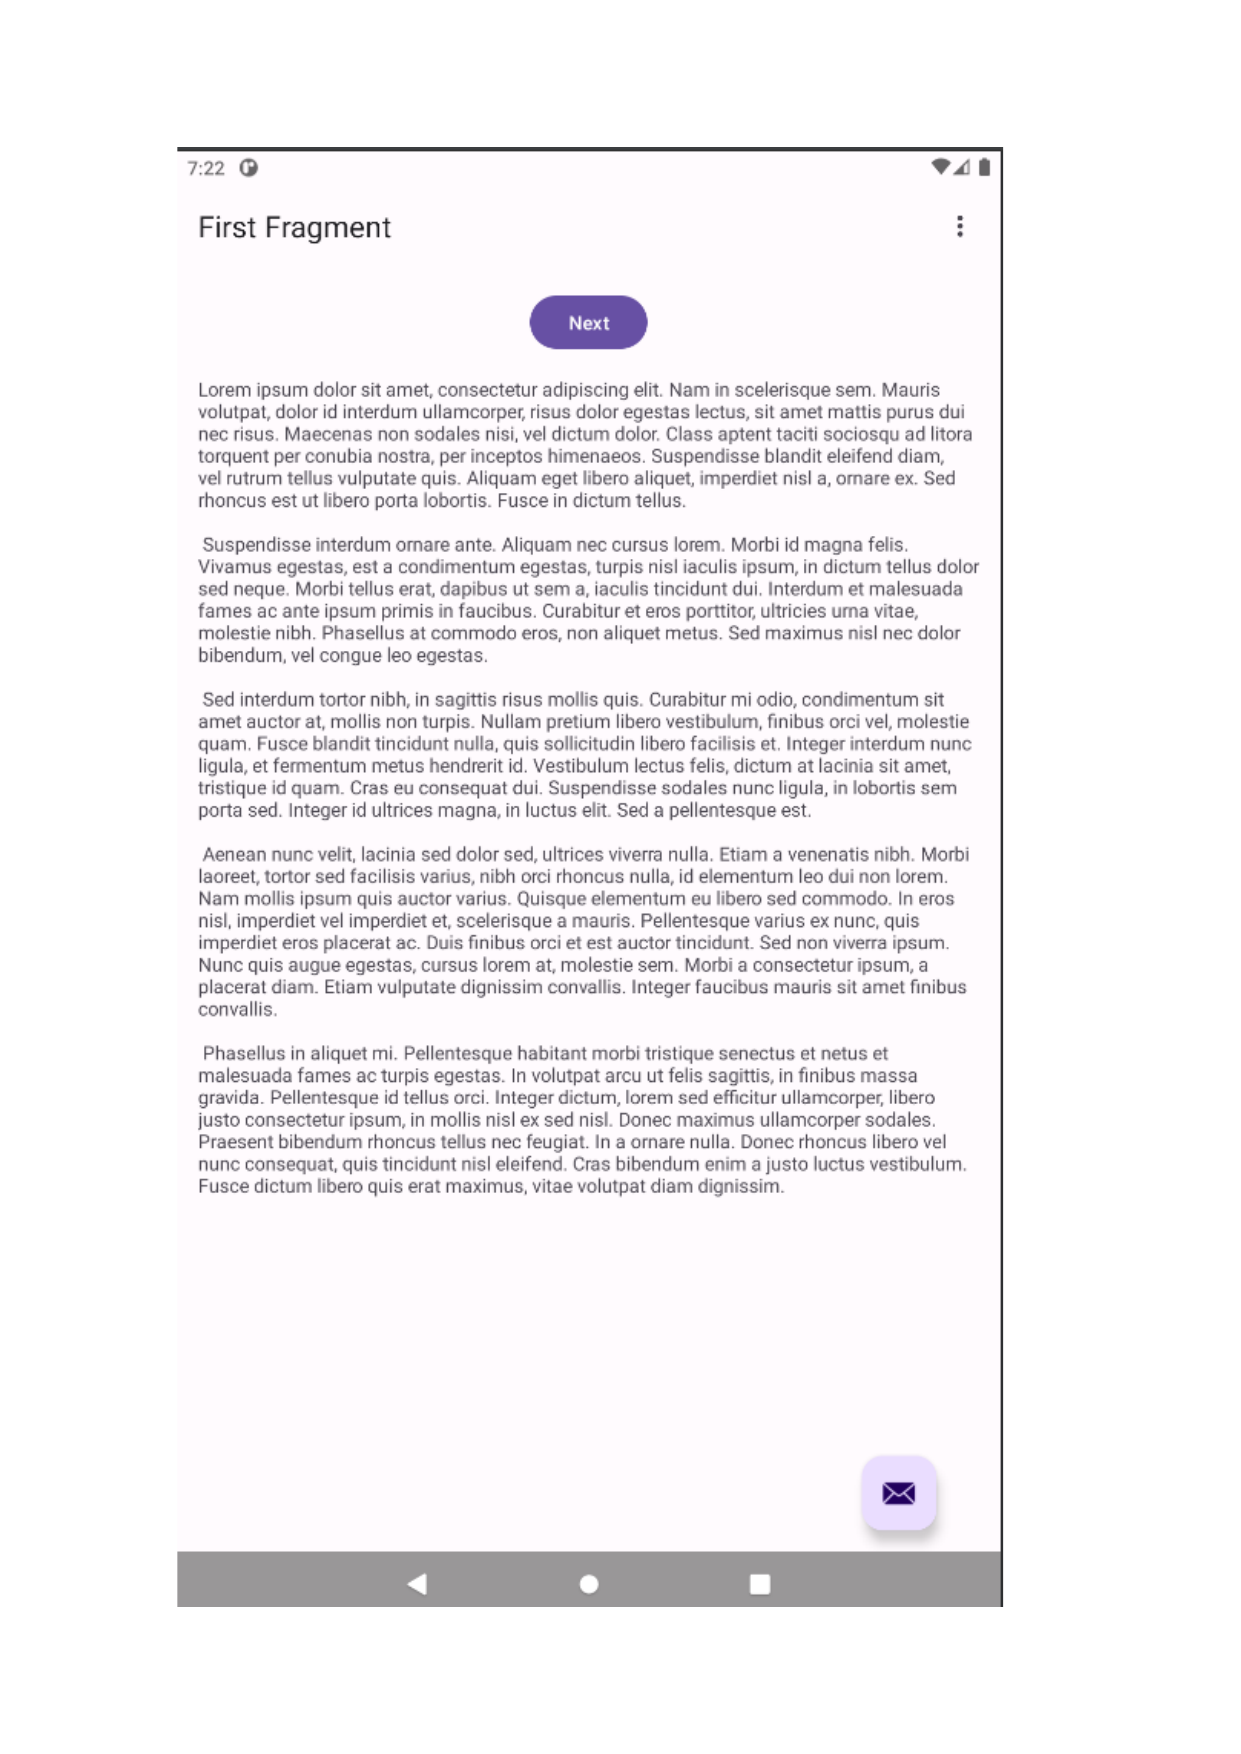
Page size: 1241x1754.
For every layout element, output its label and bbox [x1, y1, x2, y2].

picture [177, 147, 1004, 1607]
